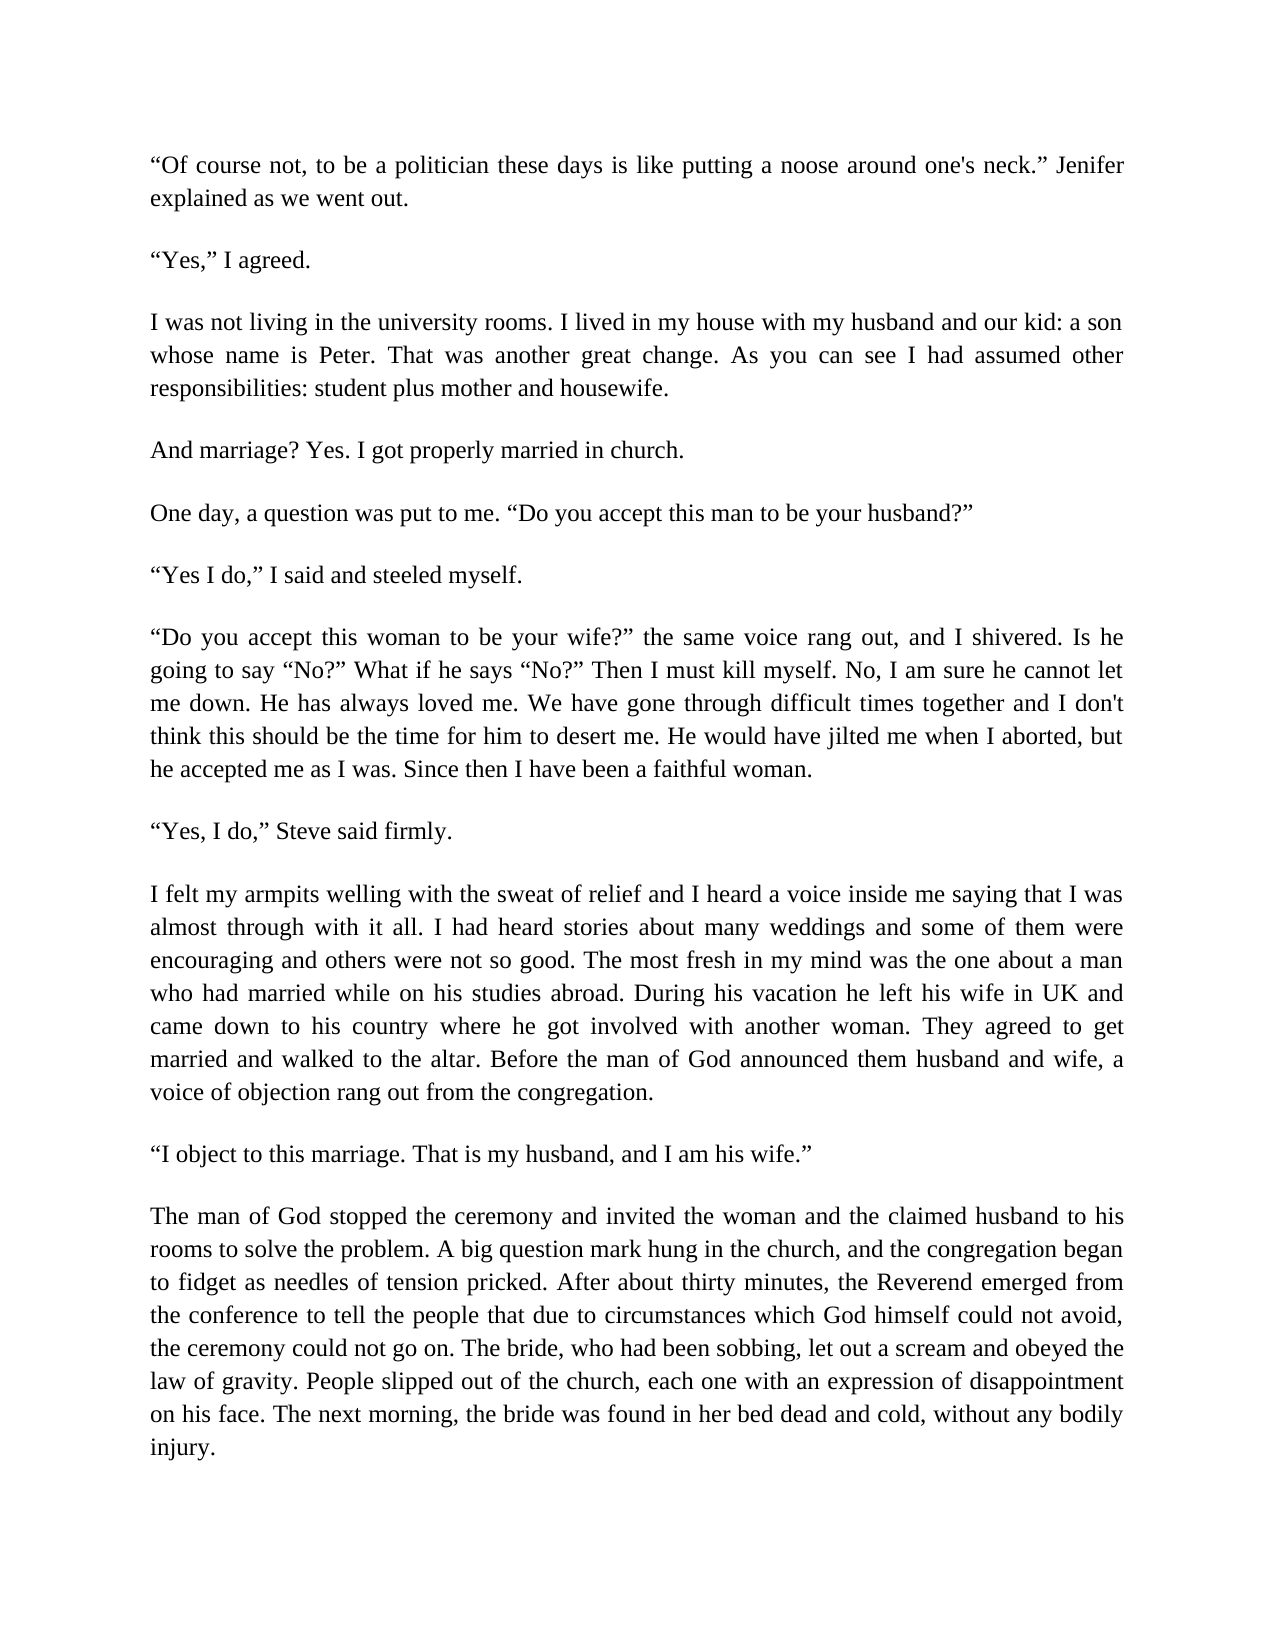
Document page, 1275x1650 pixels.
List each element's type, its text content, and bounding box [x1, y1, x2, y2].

text “Of course not, to be a politician these days is like putting a noose around one's neck.” Jenifer explained as we went out. [150, 150, 1125, 212]
text “Yes,” I agreed. [150, 245, 1125, 274]
text I was not living in the university rooms. I lived in my house with my husband and our kid: a son whose name is Peter. That was another great change. As you can see I had assumed other responsibilities: student plus mother and housewife. [150, 307, 1125, 402]
text One day, a question was put to me. “Do you accept this man to be your husband?” [150, 498, 1125, 527]
text “Do you accept this woman to be your wife?” the same voice rang out, and I shivered. Is he going to say “No?” What if he says “No?” Then I must kill myself. No, I am sure he cannot let me down. He has always loved me. We have gone through difficult times together and I don't think this should be the time for him to desert me. He would have jilted me when I aborted, but he accepted me as I was. Since then I have been a faithful woman. [150, 622, 1125, 783]
text The man of God stopped the ceremony and invited the woman and the claimed husband to his rooms to solve the problem. A big question mark hung in the church, and the congregation began to fidget as needles of tension pricked. After about thirty minutes, the Reverend emerged from the conference to tell the people that due to circumstances which God himself could not avoid, the ceremony could not go on. The bride, who had been sobbing, let out a scream and obeyed the law of gravity. People slipped out of the church, each one with an expression of disappointment on his face. The next morning, the bride was found in her bed dead and cold, without any bodily injury. [150, 1201, 1125, 1461]
text “Yes I do,” I said and steeled myself. [150, 560, 1125, 589]
text And marriage? Yes. I got properly married in church. [150, 436, 1125, 464]
text “Yes, I do,” Steve said firmly. [150, 816, 1125, 845]
text I felt my armpits welling with the sweat of relief and I heard a voice inside me saying that I was almost through with it all. I had heard stories about many weddings and some of them were encouraging and others were not so good. The most fresh in my mind was the one about a man who had married while on his studies abroad. During his vacation he left his wife in UK and came down to his country where he got involved with another woman. They agreed to get married and walked to the altar. Before the man of God announced them husband and wife, a voice of objection rang out from the congregation. [150, 879, 1125, 1106]
text “I object to this marriage. That is my husband, and I am his wife.” [150, 1139, 1125, 1168]
